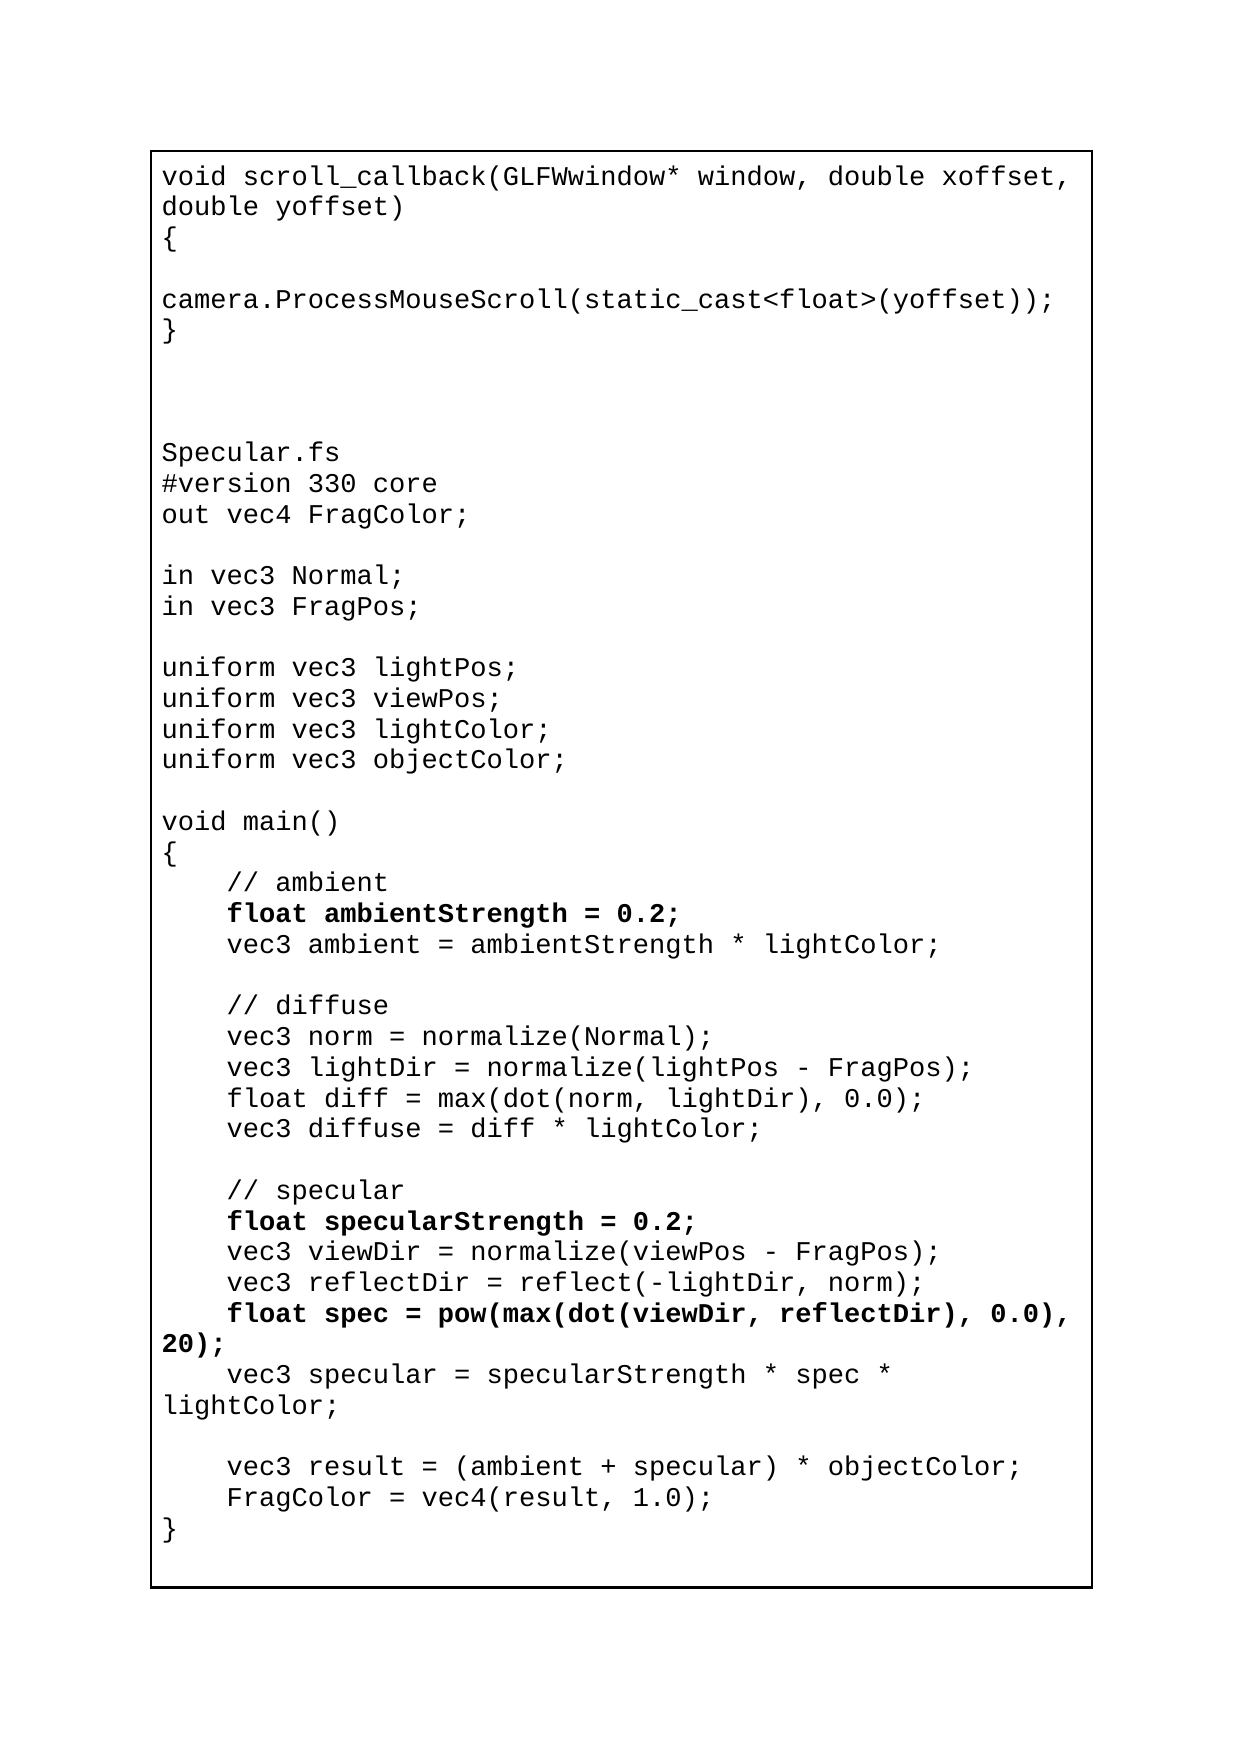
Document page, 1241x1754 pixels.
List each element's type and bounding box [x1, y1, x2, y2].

table_header [152, 152, 1091, 1586]
